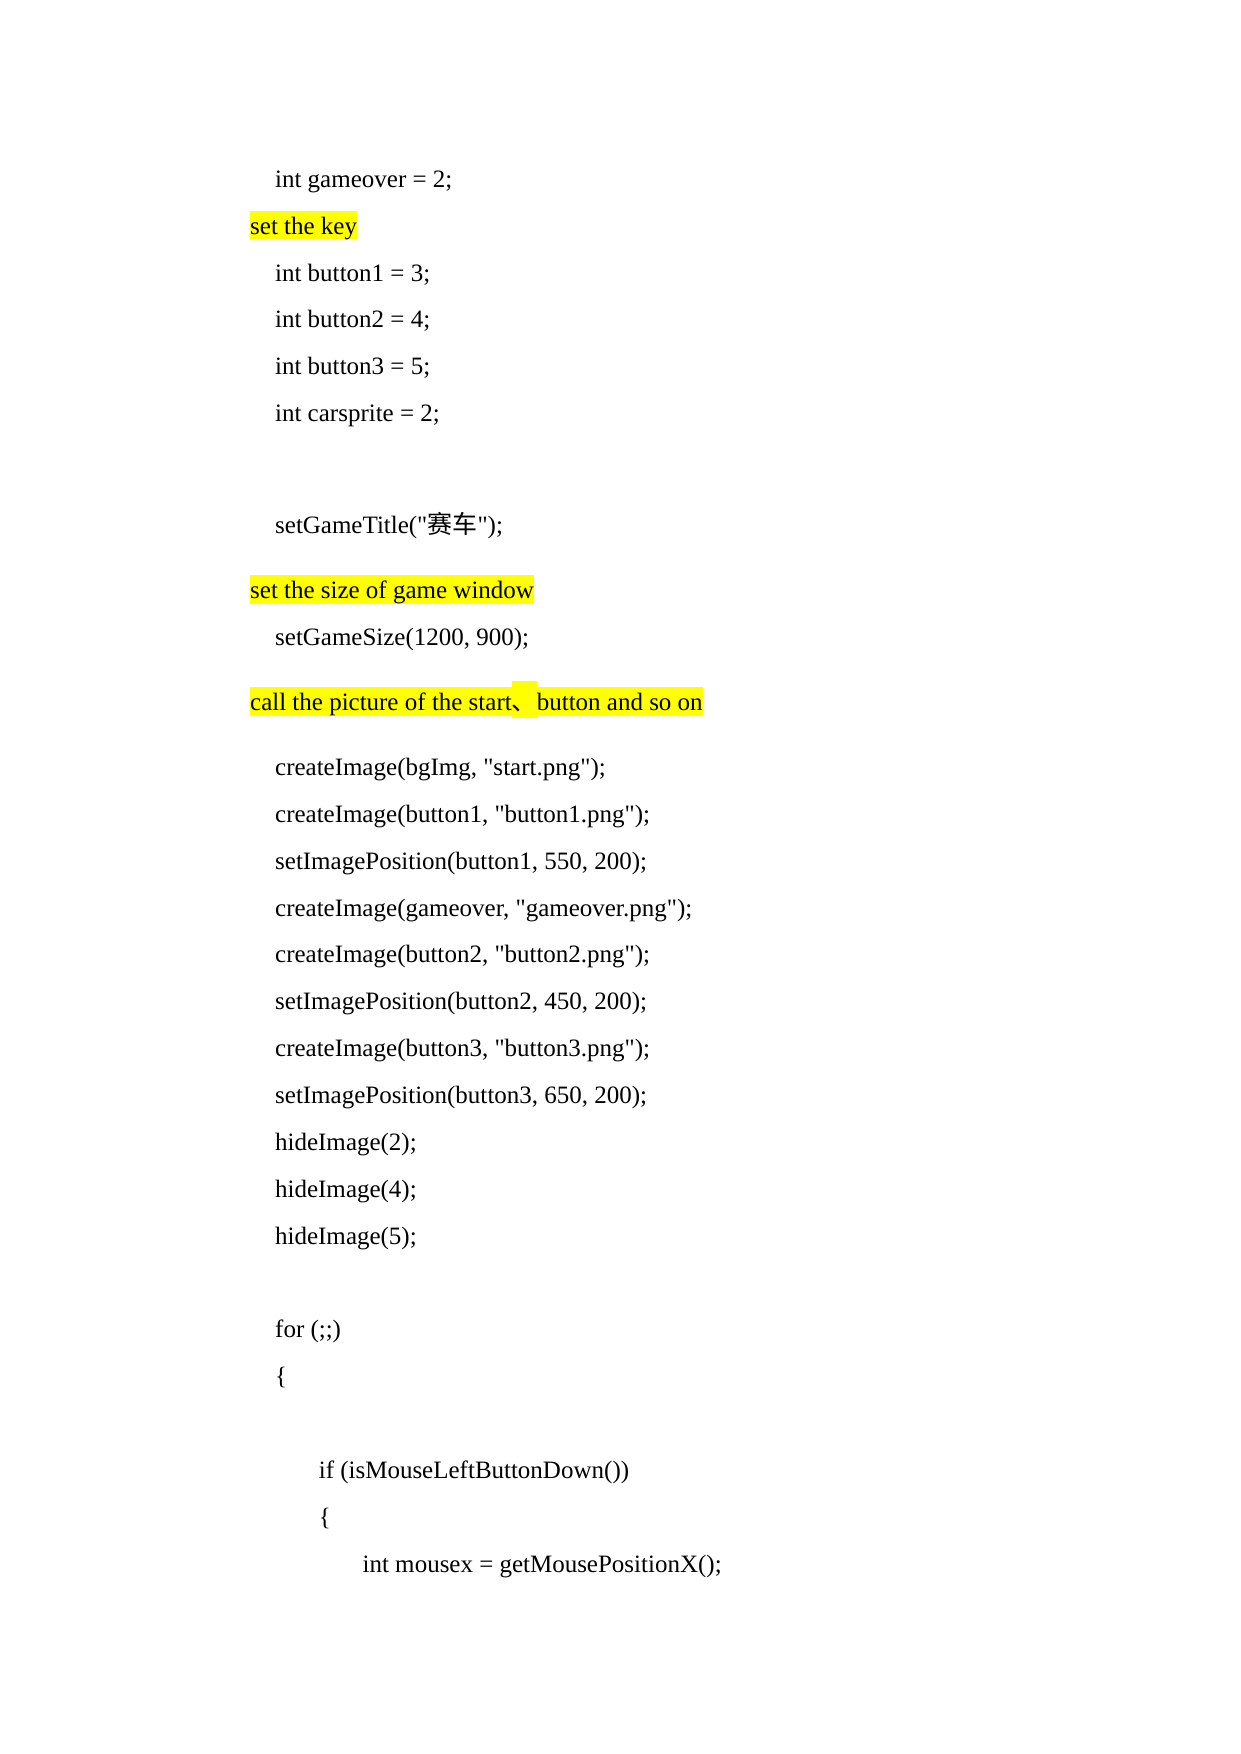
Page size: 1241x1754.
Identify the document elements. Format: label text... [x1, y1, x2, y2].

text set the key [187, 209, 1053, 241]
text setGameSize(1200, 900); [187, 620, 1053, 653]
text { [187, 1359, 1053, 1392]
text { [187, 1500, 1053, 1533]
text int gameover = 2; [187, 162, 1053, 194]
text int button1 = 3; [187, 256, 1053, 288]
text createImage(bgImg, "start.png"); [187, 750, 1053, 783]
text setImagePosition(button2, 450, 200); [187, 984, 1053, 1017]
text setGameTitle("赛车"); [187, 490, 1053, 555]
text hideImage(4); [187, 1172, 1053, 1204]
text createImage(button2, "button2.png"); [187, 938, 1053, 970]
text setImagePosition(button3, 650, 200); [187, 1078, 1053, 1111]
text createImage(gameover, "gameover.png"); [187, 891, 1053, 923]
text call the picture of the start、button and so on [187, 667, 1053, 732]
text int button3 = 5; [187, 349, 1053, 382]
text hideImage(5); [187, 1219, 1053, 1251]
text set the size of game window [187, 573, 1053, 606]
text for (;;) [187, 1313, 1053, 1345]
text int carsprite = 2; [187, 396, 1053, 429]
text int mousex = getMousePositionX(); [187, 1547, 1053, 1579]
text int button2 = 4; [187, 303, 1053, 335]
text createImage(button1, "button1.png"); [187, 797, 1053, 829]
text hideImage(2); [187, 1125, 1053, 1158]
text createImage(button3, "button3.png"); [187, 1031, 1053, 1064]
text setImagePosition(button1, 550, 200); [187, 844, 1053, 876]
text if (isMouseLeftButtonDown()) [187, 1453, 1053, 1486]
